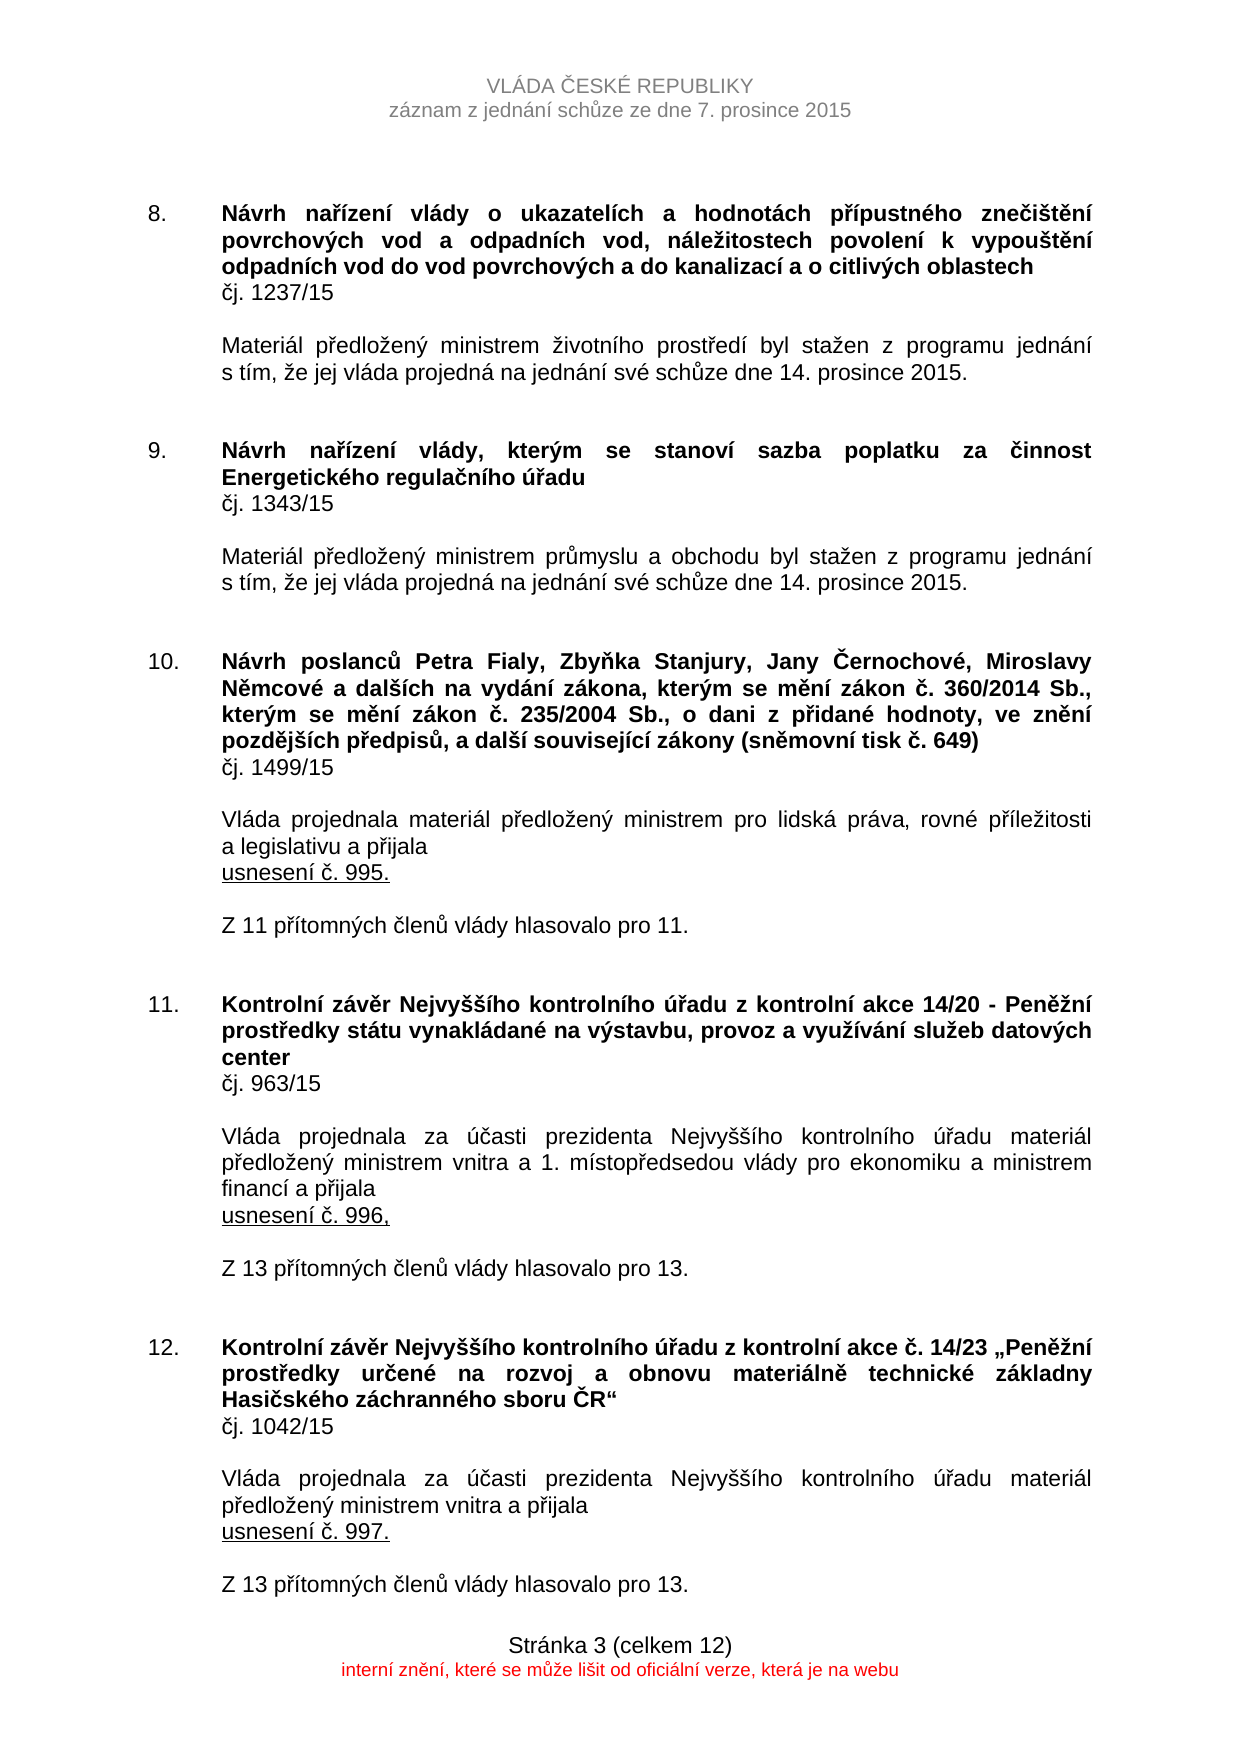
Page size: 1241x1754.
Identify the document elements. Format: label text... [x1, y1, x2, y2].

text čj. 1042/15 [148, 1413, 1093, 1439]
text Materiál předložený ministrem průmyslu a obchodu byl stažen z programu jednání s tím, že jej vláda projedná na jednání své schůze dne 14. prosince 2015. [148, 543, 1093, 596]
text 9. Návrh nařízení vlády, kterým se stanoví sazba poplatku za činnost Energetického regulačního úřadu [148, 437, 1093, 490]
text čj. 963/15 [148, 1070, 1093, 1096]
text 12. Kontrolní závěr Nejvyššího kontrolního úřadu z kontrolní akce č. 14/23 „Peněžní prostředky určené na rozvoj a obnovu materiálně technické základny Hasičského záchranného sboru ČR“ [148, 1333, 1093, 1413]
text Z 13 přítomných členů vlády hlasovalo pro 13. [148, 1254, 1093, 1281]
text Vláda projednala za účasti prezidenta Nejvyššího kontrolního úřadu materiál předložený ministrem vnitra a 1. místopředsedou vlády pro ekonomiku a ministrem financí a přijala [148, 1123, 1093, 1202]
text Materiál předložený ministrem životního prostředí byl stažen z programu jednání s tím, že jej vláda projedná na jednání své schůze dne 14. prosince 2015. [148, 332, 1093, 385]
text 8. Návrh nařízení vlády o ukazatelích a hodnotách přípustného znečištění povrchových vod a odpadních vod, náležitostech povolení k vypouštění odpadních vod do vod povrchových a do kanalizací a o citlivých oblastech [148, 200, 1093, 279]
text Vláda projednala materiál předložený ministrem pro lidská práva‚ rovné příležitosti a legislativu a přijala [148, 806, 1093, 859]
text usnesení č. 995. [148, 859, 1093, 886]
text 10. Návrh poslanců Petra Fialy, Zbyňka Stanjury, Jany Černochové, Miroslavy Němcové a dalších na vydání zákona, kterým se mění zákon č. 360/2014 Sb., kterým se mění zákon č. 235/2004 Sb., o dani z přidané hodnoty, ve znění pozdějších předpisů, a další související zákony (sněmovní tisk č. 649) [148, 648, 1093, 754]
text 11. Kontrolní závěr Nejvyššího kontrolního úřadu z kontrolní akce 14/20 - Peněžní prostředky státu vynakládané na výstavbu, provoz a využívání služeb datových center [148, 991, 1093, 1070]
text čj. 1499/15 [148, 754, 1093, 780]
text čj. 1343/15 [148, 490, 1093, 517]
text usnesení č. 997. [148, 1518, 1093, 1544]
text čj. 1237/15 [148, 279, 1093, 306]
text Z 11 přítomných členů vlády hlasovalo pro 11. [148, 912, 1093, 938]
text Vláda projednala za účasti prezidenta Nejvyššího kontrolního úřadu materiál předložený ministrem vnitra a přijala [148, 1465, 1093, 1518]
text usnesení č. 996, [148, 1202, 1093, 1228]
text Z 13 přítomných členů vlády hlasovalo pro 13. [148, 1571, 1093, 1597]
